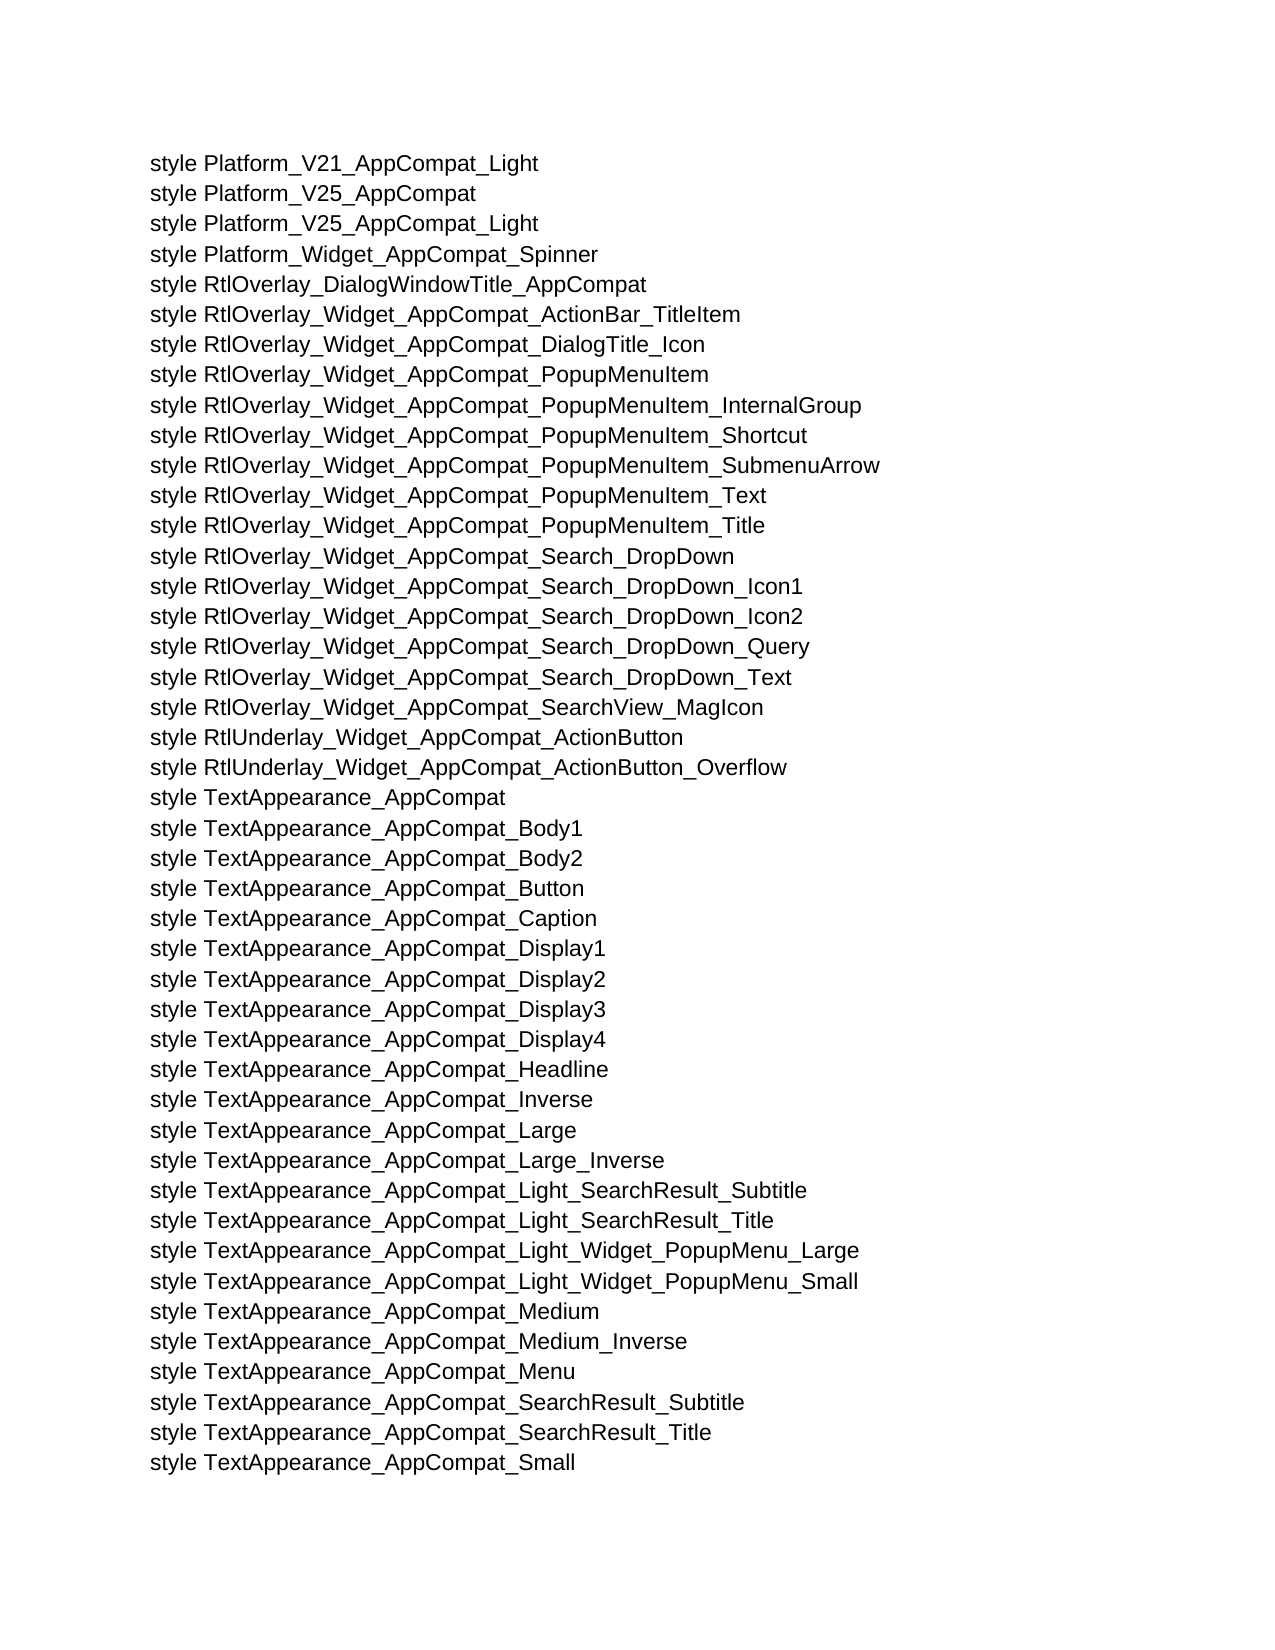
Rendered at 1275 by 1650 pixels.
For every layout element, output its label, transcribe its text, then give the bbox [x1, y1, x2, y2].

text style TextAppearance_AppCompat_Medium [150, 1298, 1125, 1324]
text style RtlOverlay_Widget_AppCompat_Search_DropDown_Icon2 [150, 603, 1125, 629]
text style RtlOverlay_Widget_AppCompat_PopupMenuItem [150, 361, 1125, 388]
text style RtlOverlay_Widget_AppCompat_PopupMenuItem_InternalGroup [150, 392, 1125, 418]
text style TextAppearance_AppCompat_SearchResult_Title [150, 1419, 1125, 1445]
text style Platform_V25_AppCompat_Light [150, 210, 1125, 237]
text style TextAppearance_AppCompat [150, 784, 1125, 811]
text style RtlOverlay_Widget_AppCompat_Search_DropDown_Query [150, 633, 1125, 660]
text style TextAppearance_AppCompat_Headline [150, 1056, 1125, 1083]
text style RtlOverlay_Widget_AppCompat_PopupMenuItem_SubmenuArrow [150, 452, 1125, 478]
text style TextAppearance_AppCompat_Display3 [150, 996, 1125, 1022]
text style RtlOverlay_Widget_AppCompat_DialogTitle_Icon [150, 331, 1125, 358]
text style TextAppearance_AppCompat_Button [150, 875, 1125, 901]
text style RtlOverlay_Widget_AppCompat_Search_DropDown [150, 543, 1125, 569]
text style Platform_V25_AppCompat [150, 180, 1125, 207]
text style TextAppearance_AppCompat_Caption [150, 905, 1125, 932]
text style TextAppearance_AppCompat_Small [150, 1449, 1125, 1475]
text style TextAppearance_AppCompat_Body1 [150, 814, 1125, 841]
text style TextAppearance_AppCompat_Display1 [150, 935, 1125, 962]
text style TextAppearance_AppCompat_Inverse [150, 1086, 1125, 1113]
text style RtlOverlay_Widget_AppCompat_Search_DropDown_Icon1 [150, 573, 1125, 599]
text style TextAppearance_AppCompat_Light_Widget_PopupMenu_Small [150, 1268, 1125, 1294]
text style TextAppearance_AppCompat_Light_SearchResult_Subtitle [150, 1177, 1125, 1203]
text style RtlUnderlay_Widget_AppCompat_ActionButton [150, 724, 1125, 750]
text style TextAppearance_AppCompat_Large_Inverse [150, 1147, 1125, 1173]
text style TextAppearance_AppCompat_Light_SearchResult_Title [150, 1207, 1125, 1234]
text style TextAppearance_AppCompat_Display2 [150, 966, 1125, 992]
text style RtlOverlay_Widget_AppCompat_PopupMenuItem_Text [150, 482, 1125, 509]
text style RtlOverlay_Widget_AppCompat_ActionBar_TitleItem [150, 301, 1125, 327]
text style RtlUnderlay_Widget_AppCompat_ActionButton_Overflow [150, 754, 1125, 781]
text style RtlOverlay_Widget_AppCompat_PopupMenuItem_Title [150, 512, 1125, 539]
text style RtlOverlay_Widget_AppCompat_PopupMenuItem_Shortcut [150, 422, 1125, 448]
text style TextAppearance_AppCompat_Menu [150, 1358, 1125, 1385]
text style RtlOverlay_Widget_AppCompat_Search_DropDown_Text [150, 663, 1125, 690]
text style TextAppearance_AppCompat_Display4 [150, 1026, 1125, 1052]
text style Platform_Widget_AppCompat_Spinner [150, 241, 1125, 267]
text style RtlOverlay_DialogWindowTitle_AppCompat [150, 271, 1125, 297]
text style TextAppearance_AppCompat_SearchResult_Subtitle [150, 1388, 1125, 1415]
text style TextAppearance_AppCompat_Medium_Inverse [150, 1328, 1125, 1354]
text style RtlOverlay_Widget_AppCompat_SearchView_MagIcon [150, 694, 1125, 720]
text style TextAppearance_AppCompat_Light_Widget_PopupMenu_Large [150, 1237, 1125, 1264]
text style TextAppearance_AppCompat_Body2 [150, 845, 1125, 871]
text style Platform_V21_AppCompat_Light [150, 150, 1125, 176]
text style TextAppearance_AppCompat_Large [150, 1117, 1125, 1143]
